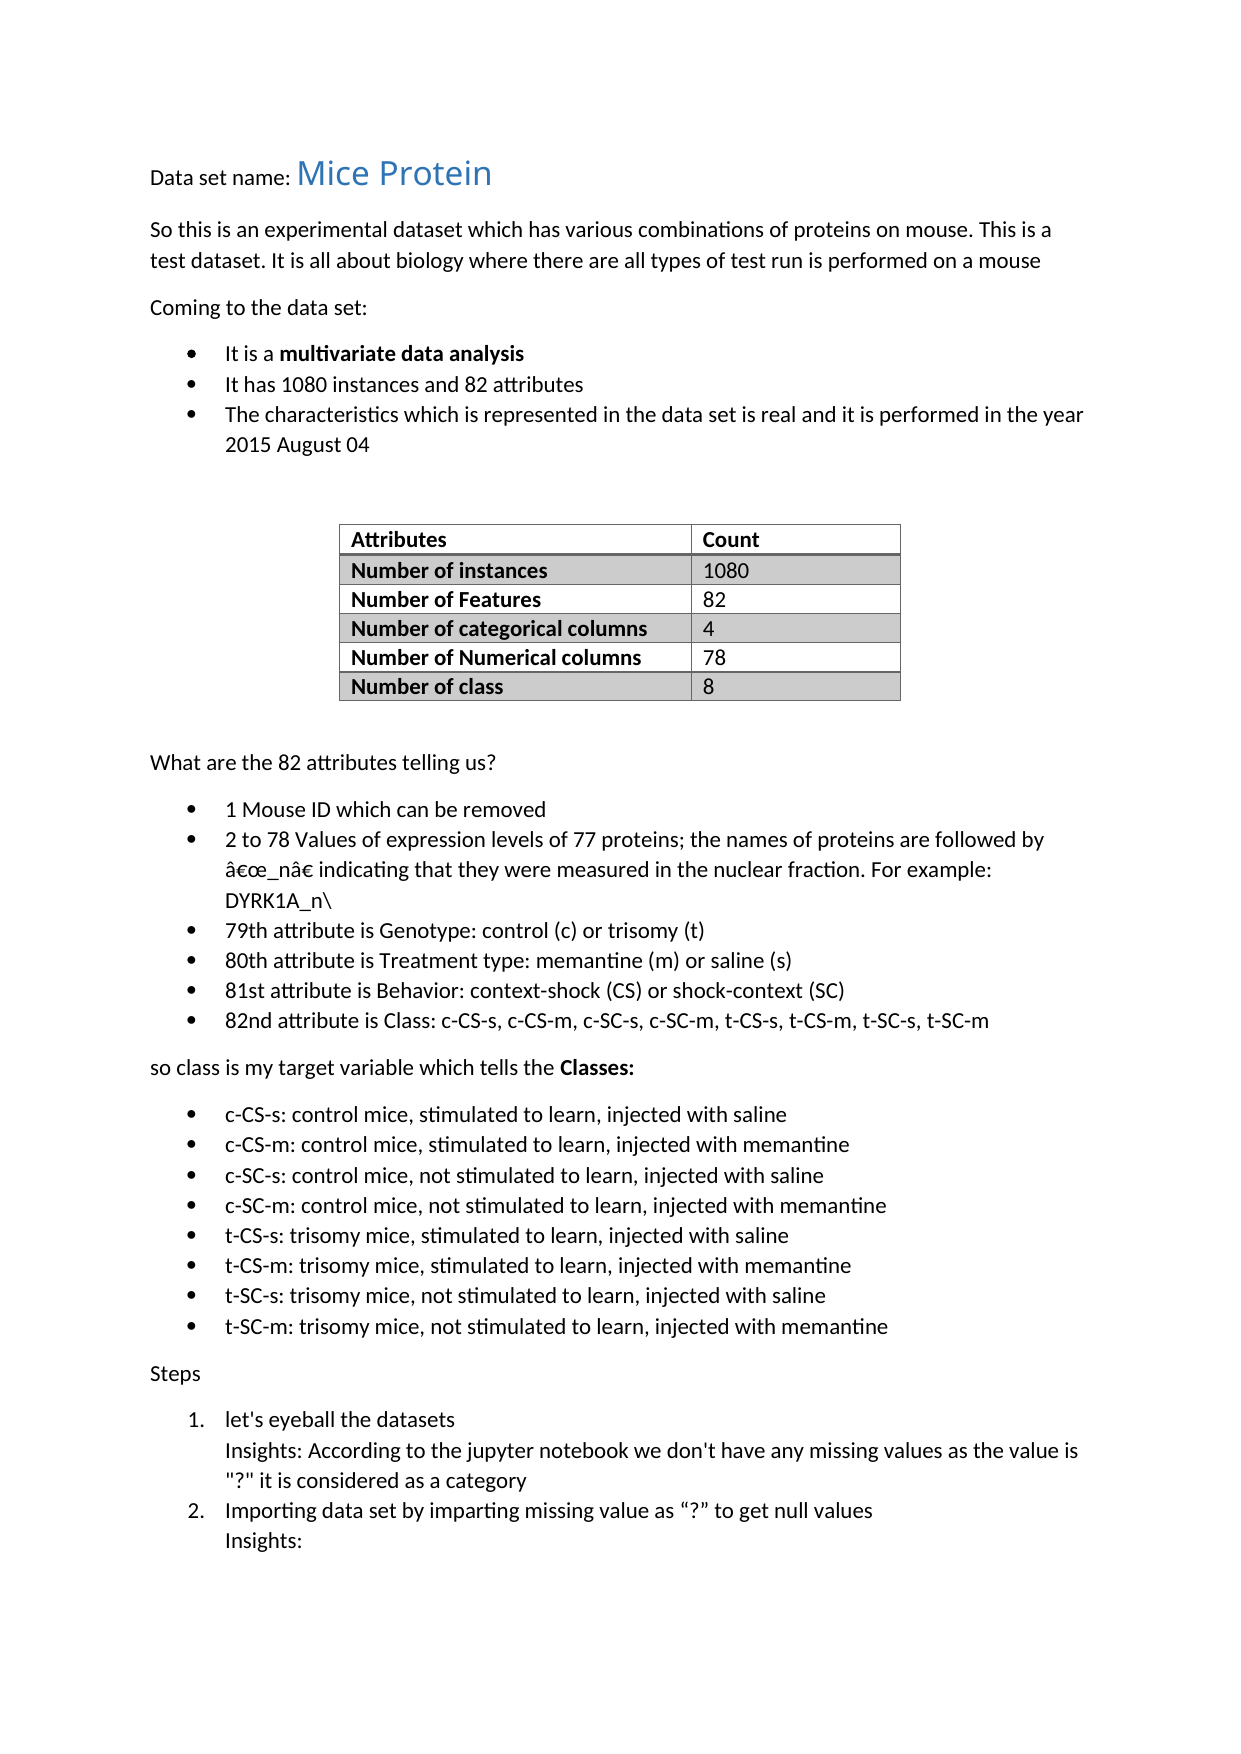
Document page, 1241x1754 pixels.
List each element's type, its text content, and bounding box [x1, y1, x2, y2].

table_header Count [692, 525, 900, 553]
list 82nd attribute is Class: c-CS-s, c-CS-m, c-SC-s, c-SC-m, t-CS-s, t-CS-m, t-SC-s, t-SC-m [187, 1007, 1090, 1035]
list t-SC-s: trisomy mice, not stimulated to learn, injected with saline [187, 1282, 1090, 1310]
list The characteristics which is represented in the data set is real and it is performed in the year 2015 August 04 [187, 400, 1090, 458]
text so class is my target variable which tells the Classes: [150, 1053, 1090, 1082]
list 81st attribute is Behavior: context-shock (CS) or shock-context (SC) [187, 976, 1090, 1004]
text Coming to the data set: [150, 293, 1090, 321]
table_cell Number of Features [340, 585, 691, 613]
table_cell Number of instances [340, 556, 691, 584]
list Insights: According to the jupyter notebook we don't have any missing values as the value is "?" it is considered as a category [225, 1436, 1090, 1494]
table_cell 4 [692, 614, 900, 642]
table_cell 8 [692, 673, 900, 700]
list c-CS-s: control mice, stimulated to learn, injected with saline [187, 1100, 1090, 1128]
list t-SC-m: trisomy mice, not stimulated to learn, injected with memantine [187, 1312, 1090, 1340]
text Data set name: Mice Protein [150, 150, 1090, 195]
table_header Attributes [340, 525, 691, 553]
table_cell 1080 [692, 556, 900, 584]
text What are the 82 attributes telling us? [150, 748, 1090, 776]
table_cell Number of Numerical columns [340, 643, 691, 671]
list It is a multivariate data analysis [187, 339, 1090, 368]
list Insights: [225, 1526, 1090, 1554]
list t-CS-s: trisomy mice, stimulated to learn, injected with saline [187, 1221, 1090, 1249]
list t-CS-m: trisomy mice, stimulated to learn, injected with memantine [187, 1251, 1090, 1279]
list Importing data set by imparting missing value as “?” to get null values [187, 1496, 1090, 1524]
list It has 1080 instances and 82 attributes [187, 370, 1090, 398]
list c-SC-m: control mice, not stimulated to learn, injected with memantine [187, 1191, 1090, 1219]
table_cell 78 [692, 643, 900, 671]
list 1 Mouse ID which can be removed [187, 795, 1090, 823]
list 79th attribute is Genotype: control (c) or trisomy (t) [187, 916, 1090, 944]
table_cell Number of categorical columns [340, 614, 691, 642]
list c-SC-s: control mice, not stimulated to learn, injected with saline [187, 1161, 1090, 1189]
list c-CS-m: control mice, stimulated to learn, injected with memantine [187, 1131, 1090, 1159]
list 2 to 78 Values of expression levels of 77 proteins; the names of proteins are followed by â€œ_nâ€ indicating that they were measured in the nuclear fraction. For example: DYRK1A_n\ [187, 825, 1090, 914]
list let's eyeball the datasets [187, 1406, 1090, 1434]
text Steps [150, 1359, 1090, 1387]
text So this is an experimental dataset which has various combinations of proteins on mouse. This is a test dataset. It is all about biology where there are all types of test run is performed on a mouse [150, 216, 1090, 274]
list 80th attribute is Treatment type: memantine (m) or saline (s) [187, 946, 1090, 974]
table_cell 82 [692, 585, 900, 613]
table_cell Number of class [340, 673, 691, 700]
